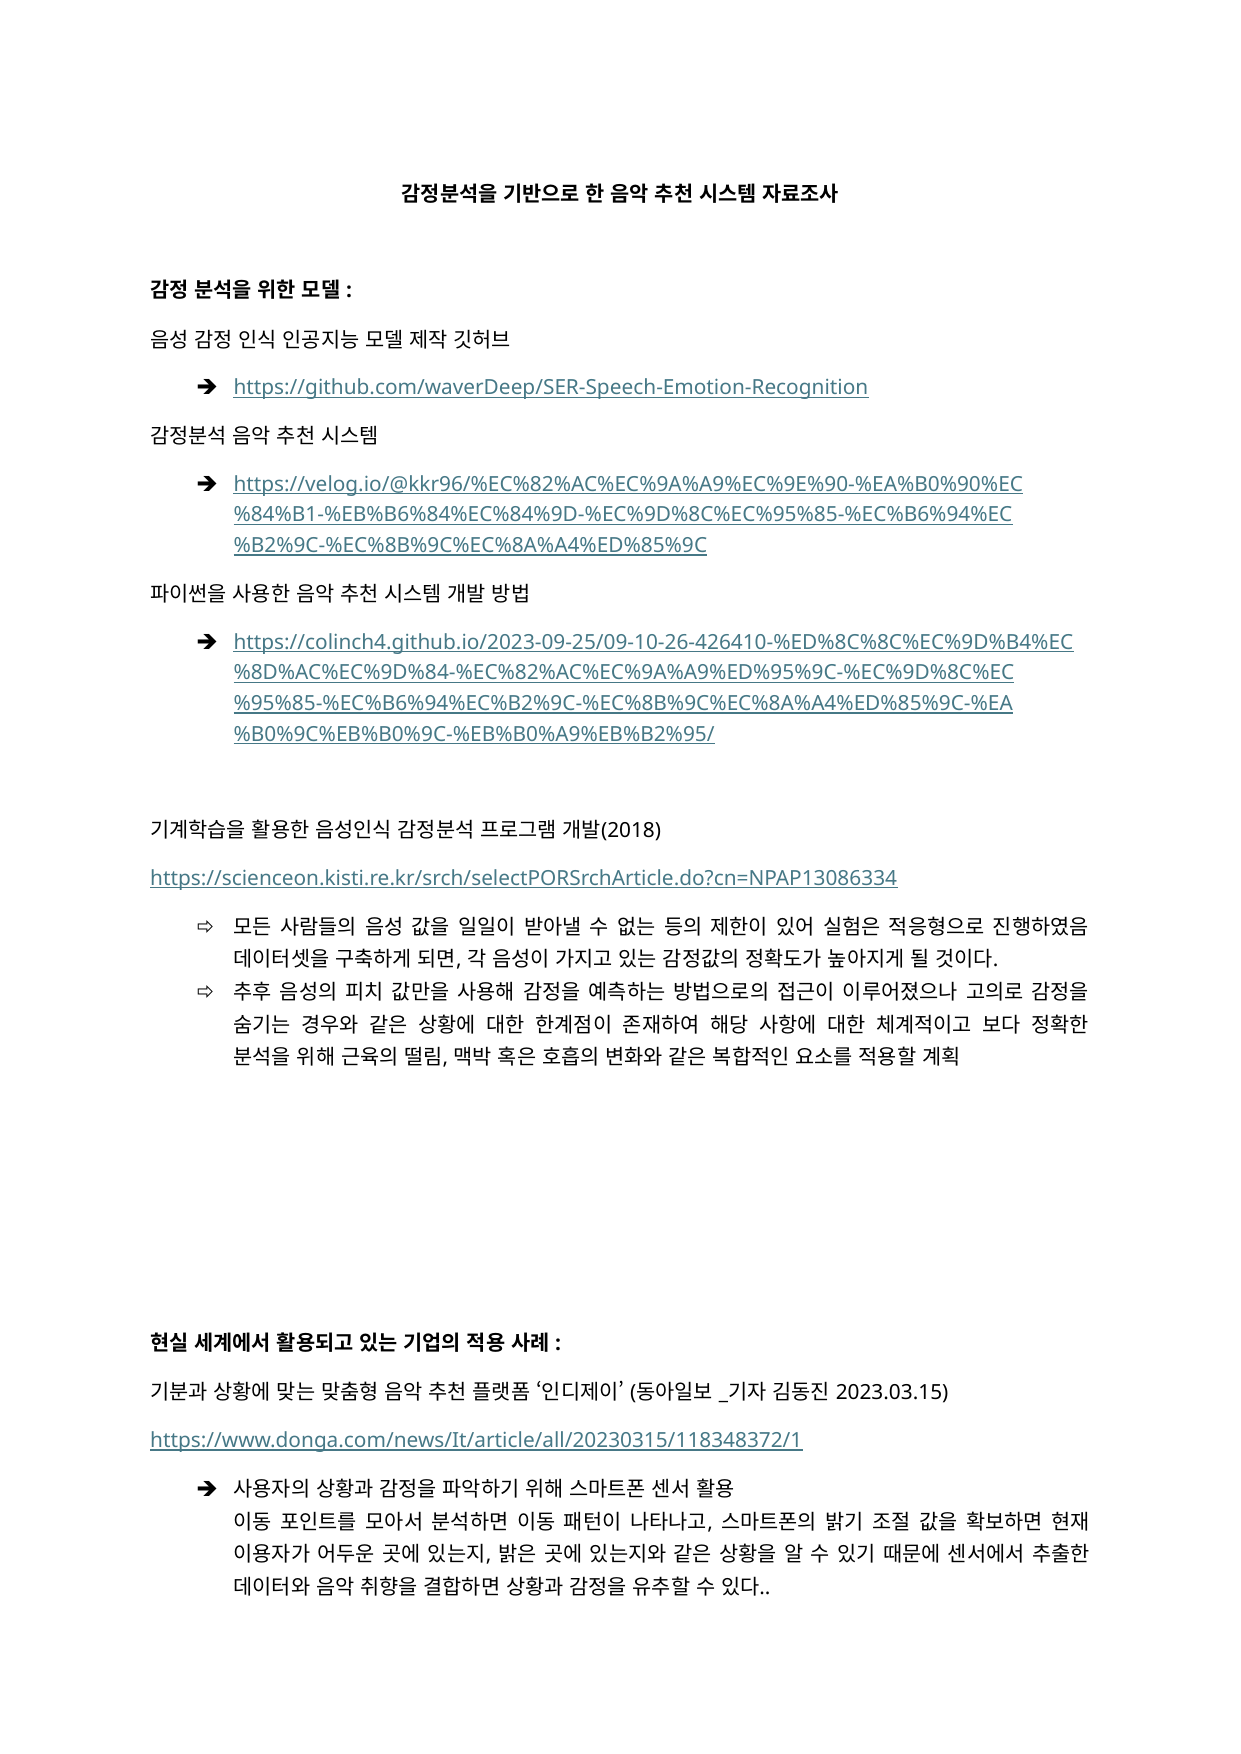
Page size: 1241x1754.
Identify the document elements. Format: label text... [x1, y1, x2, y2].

text https://www.donga.com/news/It/article/all/20230315/118348372/1 [150, 1425, 1090, 1453]
text 감정분석을 기반으로 한 음악 추천 시스템 자료조사 [150, 177, 1090, 207]
list https://github.com/waverDeep/SER-Speech-Emotion-Recognition [196, 372, 1090, 401]
text 파이썬을 사용한 음악 추천 시스템 개발 방법 [150, 577, 1090, 608]
list https://colinch4.github.io/2023-09-25/09-10-26-426410-%ED%8C%8C%EC%9D%B4%EC%8D%AC%EC%9D%84-%EC%82%AC%EC%9A%A9%ED%95%9C-%EC%9D%8C%EC%95%85-%EC%B6%94%EC%B2%9C-%EC%8B%9C%EC%8A%A4%ED%85%9C-%EA%B0%9C%EB%B0%9C-%EB%B0%A9%EB%B2%95/ [196, 627, 1090, 747]
list 모든 사람들의 음성 값을 일일이 받아낼 수 없는 등의 제한이 있어 실험은 적응형으로 진행하였음 데이터셋을 구축하게 되면, 각 음성이 가지고 있는 감정값의 정확도가 높아지게 될 것이다. [196, 910, 1090, 973]
text 현실 세계에서 활용되고 있는 기업의 적용 사례 : [150, 1326, 1090, 1357]
text 감정분석 음악 추천 시스템 [150, 420, 1090, 450]
text 기분과 상황에 맞는 맞춤형 음악 추천 플랫폼 ‘인디제이’ (동아일보 _기자 김동진 2023.03.15) [150, 1376, 1090, 1406]
text 기계학습을 활용한 음성인식 감정분석 프로그램 개발(2018) [150, 813, 1090, 843]
list 이동 포인트를 모아서 분석하면 이동 패턴이 나타나고, 스마트폰의 밝기 조절 값을 확보하면 현재 이용자가 어두운 곳에 있는지, 밝은 곳에 있는지와 같은 상황을 알 수 있기 때문에 센서에서 추출한 데이터와 음악 취향을 결합하면 상황과 감정을 유추할 수 있다.. [233, 1505, 1090, 1601]
text 감정 분석을 위한 모델 : [150, 274, 1090, 304]
list https://velog.io/@kkr96/%EC%82%AC%EC%9A%A9%EC%9E%90-%EA%B0%90%EC%84%B1-%EB%B6%84%EC%84%9D-%EC%9D%8C%EC%95%85-%EC%B6%94%EC%B2%9C-%EC%8B%9C%EC%8A%A4%ED%85%9C [196, 469, 1090, 559]
text 음성 감정 인식 인공지능 모델 제작 깃허브 [150, 323, 1090, 353]
list 추후 음성의 피치 값만을 사용해 감정을 예측하는 방법으로의 접근이 이루어졌으나 고의로 감정을 숨기는 경우와 같은 상황에 대한 한계점이 존재하여 해당 사항에 대한 체계적이고 보다 정확한 분석을 위해 근육의 떨림, 맥박 혹은 호흡의 변화와 같은 복합적인 요소를 적용할 계획 [196, 975, 1090, 1071]
list 사용자의 상황과 감정을 파악하기 위해 스마트폰 센서 활용 [196, 1472, 1090, 1502]
text https://scienceon.kisti.re.kr/srch/selectPORSrchArticle.do?cn=NPAP13086334 [150, 863, 1090, 891]
